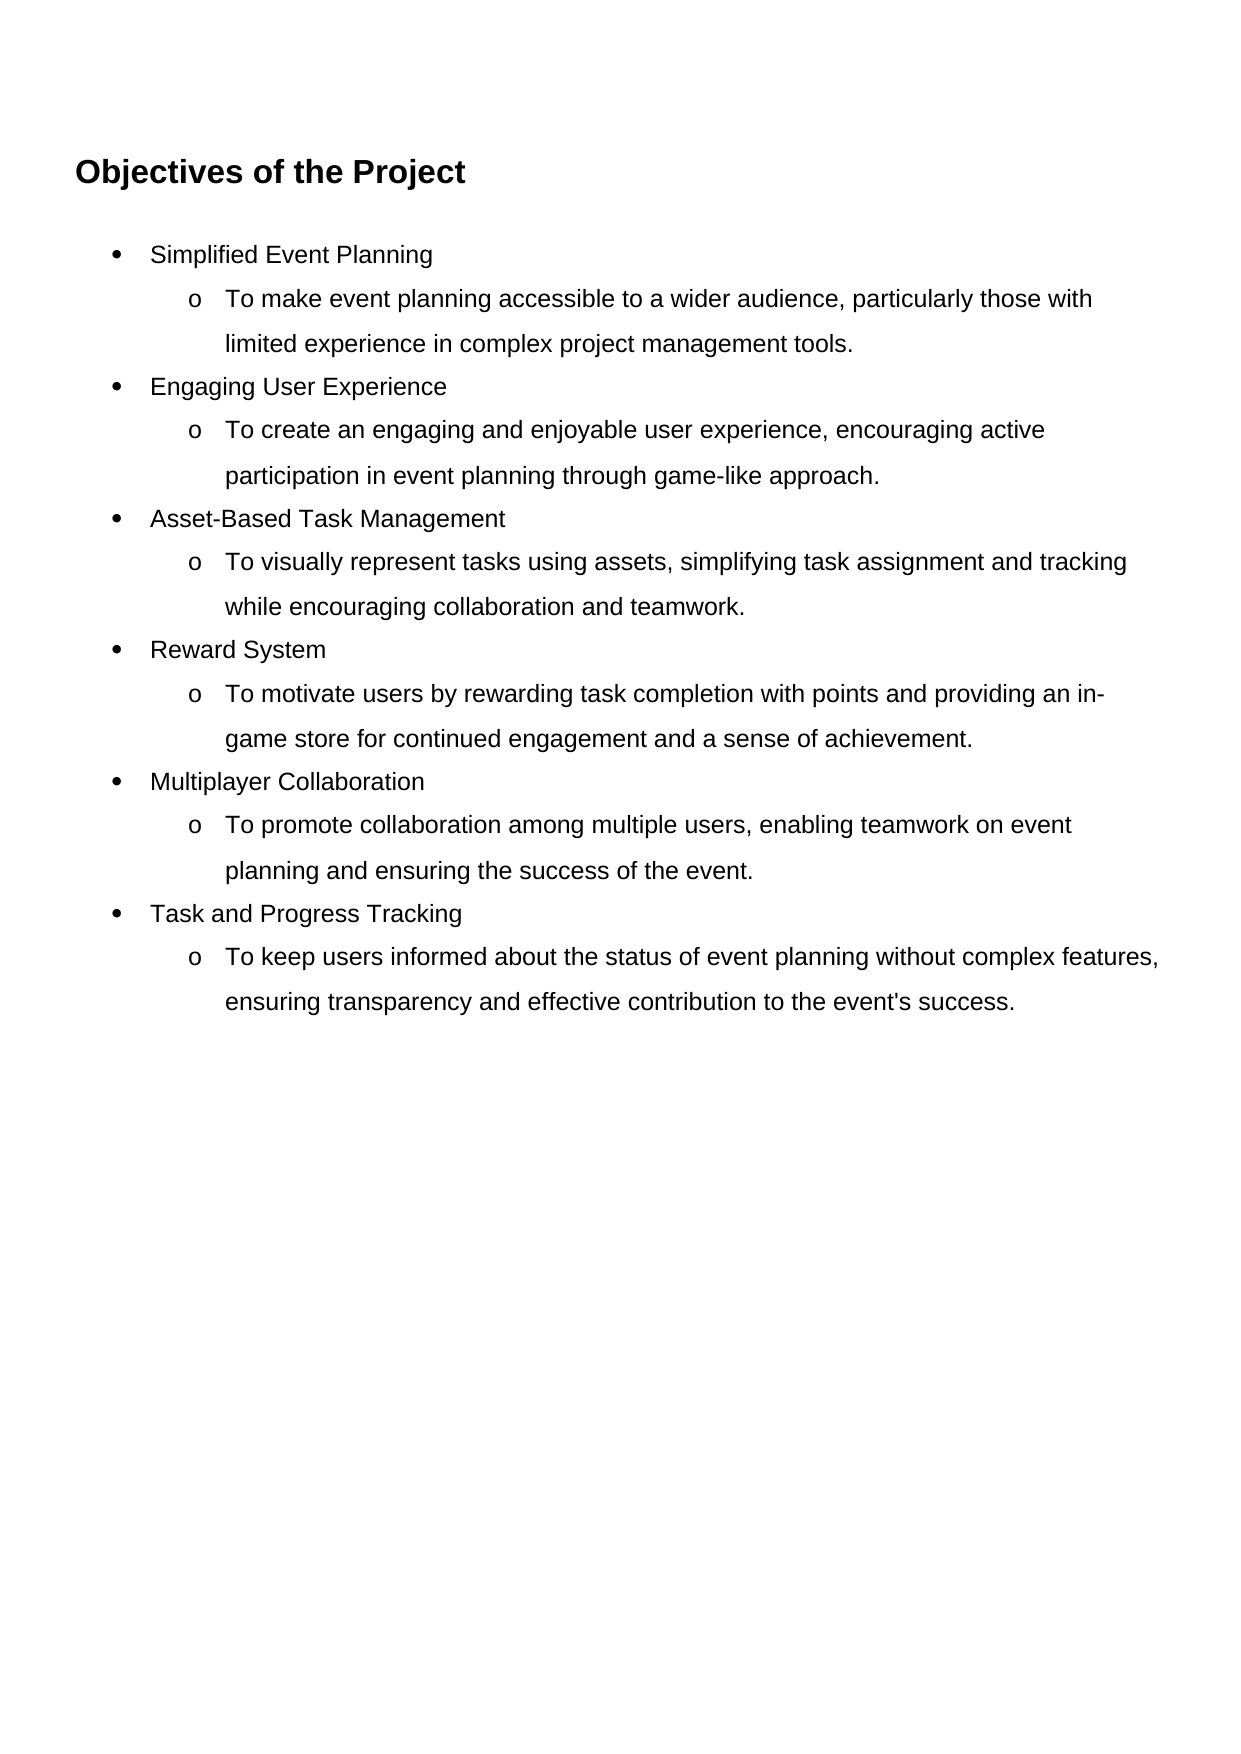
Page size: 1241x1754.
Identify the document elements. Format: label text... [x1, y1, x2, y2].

list To motivate users by rewarding task completion with points and providing an in-game store for continued engagement and a sense of achievement. [187, 679, 1165, 753]
list To make event planning accessible to a wider audience, particularly those with limited experience in complex project management tools. [187, 284, 1165, 358]
list To create an engaging and enjoyable user experience, encouraging active participation in event planning through game-like approach. [187, 415, 1165, 489]
list Asset-Based Task Management [112, 504, 1165, 533]
list Task and Progress Tracking [112, 899, 1165, 928]
text Objectives of the Project [75, 152, 1165, 191]
list Simplified Event Planning [112, 241, 1165, 269]
list Multiplayer Collaboration [112, 767, 1165, 796]
list To visually represent tasks using assets, simplifying task assignment and tracking while encouraging collaboration and teamwork. [187, 547, 1165, 621]
list To promote collaboration among multiple users, enabling teamwork on event planning and ensuring the success of the event. [187, 810, 1165, 884]
list To keep users informed about the status of event planning without complex features, ensuring transparency and effective contribution to the event's success. [187, 942, 1165, 1016]
list Reward System [112, 636, 1165, 664]
list Engaging User Experience [112, 372, 1165, 401]
